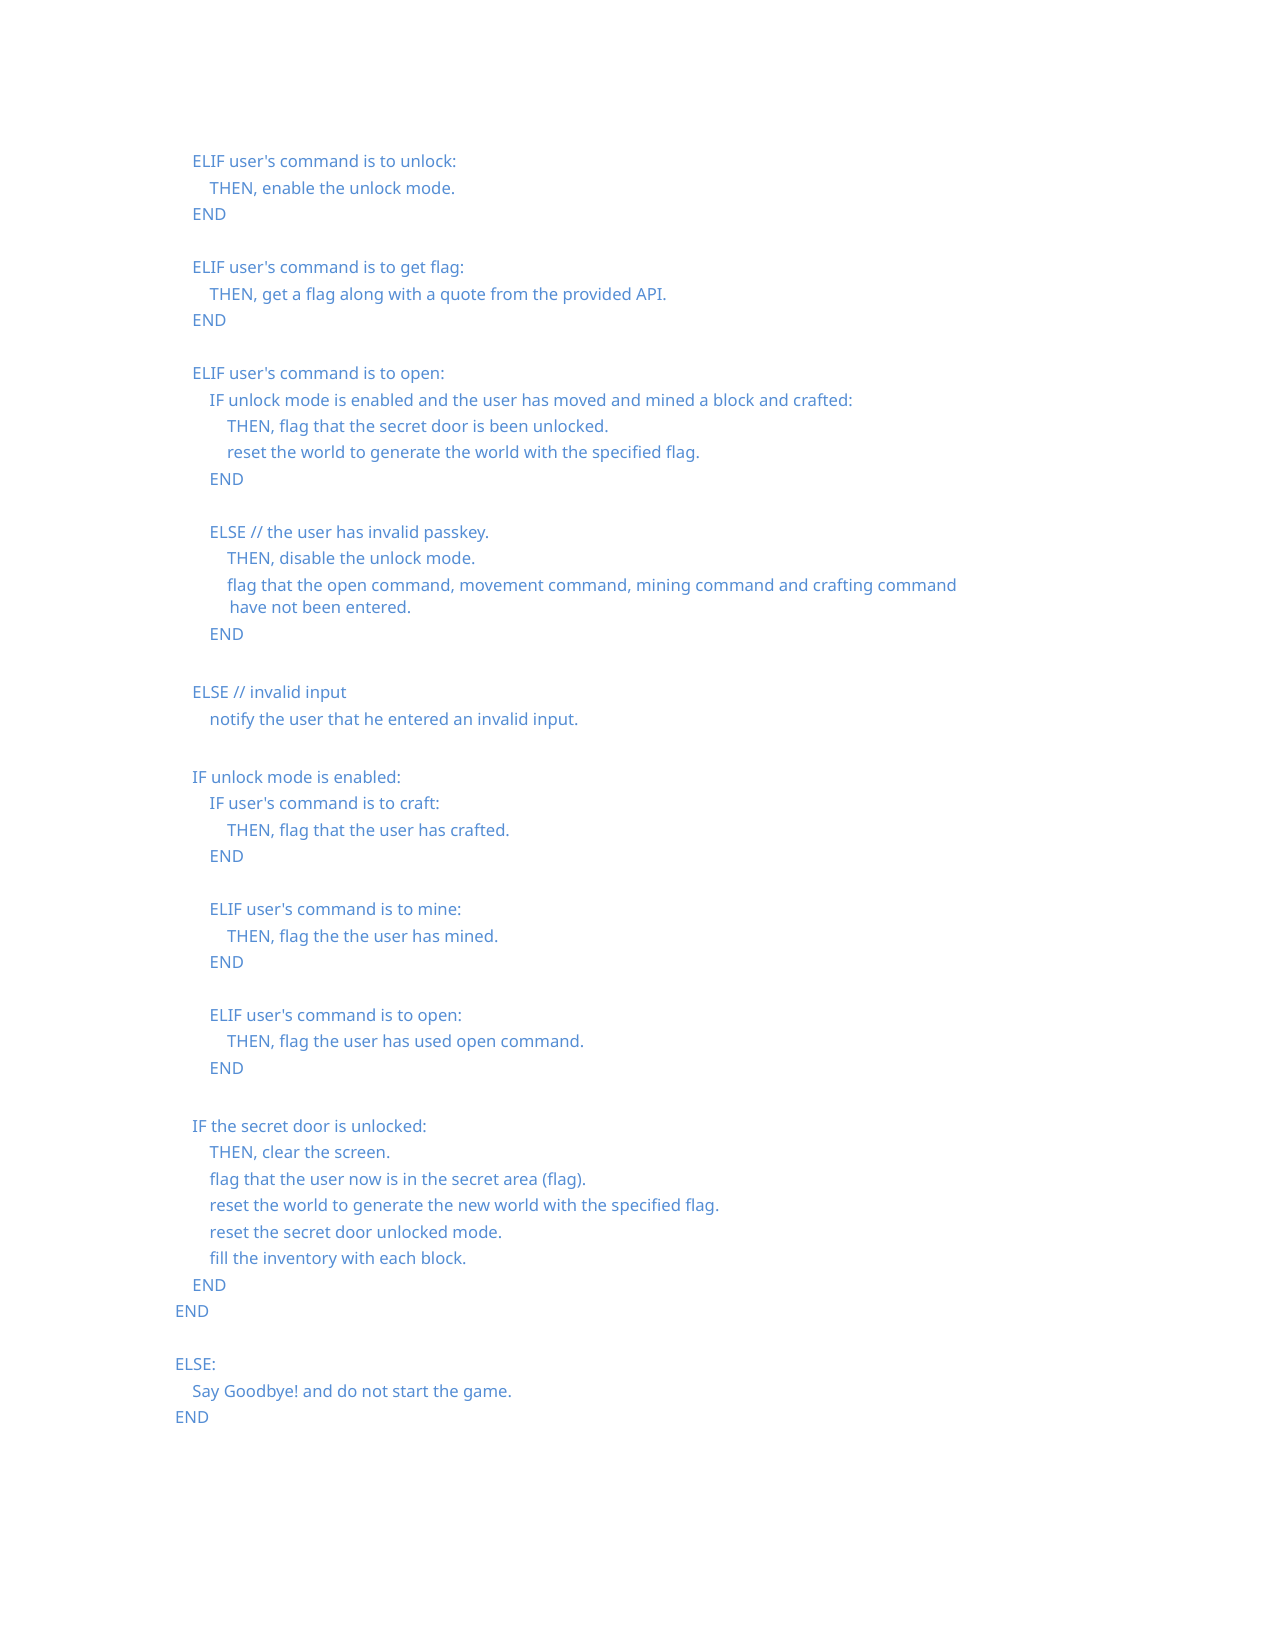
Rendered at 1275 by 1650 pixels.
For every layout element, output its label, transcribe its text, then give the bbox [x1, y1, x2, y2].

text END [175, 1273, 1125, 1296]
text fill the inventory with each block. [175, 1247, 1125, 1270]
text ELIF user's command is to open: [175, 362, 1125, 384]
text END [175, 622, 1125, 645]
text ELIF user's command is to get flag: [175, 256, 1125, 278]
text reset the world to generate the world with the specified flag. [175, 441, 1125, 464]
text ELIF user's command is to open: [175, 1003, 1125, 1026]
text END [175, 1406, 1125, 1428]
text IF the secret door is unlocked: [175, 1115, 1125, 1137]
text END [175, 1056, 1125, 1079]
text ELIF user's command is to unlock: [175, 150, 1125, 173]
text IF unlock mode is enabled and the user has moved and mined a block and crafted: [175, 388, 1125, 411]
text ELSE: [175, 1353, 1125, 1376]
text IF unlock mode is enabled: [175, 765, 1125, 788]
text THEN, flag that the secret door is been unlocked. [175, 414, 1125, 437]
text THEN, get a flag along with a quote from the provided API. [175, 282, 1125, 305]
text ELSE // the user has invalid passkey. [175, 520, 1125, 543]
text THEN, disable the unlock mode. [175, 547, 1125, 569]
text END [175, 203, 1125, 226]
text notify the user that he entered an invalid input. [175, 707, 1125, 730]
text THEN, clear the screen. [175, 1141, 1125, 1164]
text flag that the open command, movement command, mining command and crafting command have not been entered. [175, 573, 1125, 619]
text IF user's command is to craft: [175, 792, 1125, 814]
text reset the world to generate the new world with the specified flag. [175, 1194, 1125, 1217]
text END [175, 467, 1125, 490]
text END [175, 845, 1125, 867]
text THEN, flag that the user has crafted. [175, 818, 1125, 841]
text THEN, enable the unlock mode. [175, 176, 1125, 199]
text ELIF user's command is to mine: [175, 898, 1125, 920]
text flag that the user now is in the secret area (flag). [175, 1168, 1125, 1190]
text END [175, 309, 1125, 331]
text reset the secret door unlocked mode. [175, 1221, 1125, 1243]
text Say Goodbye! and do not start the game. [175, 1379, 1125, 1402]
text THEN, flag the user has used open command. [175, 1030, 1125, 1053]
text THEN, flag the the user has mined. [175, 924, 1125, 947]
text END [175, 1300, 1125, 1323]
text END [175, 951, 1125, 973]
text ELSE // invalid input [175, 681, 1125, 703]
